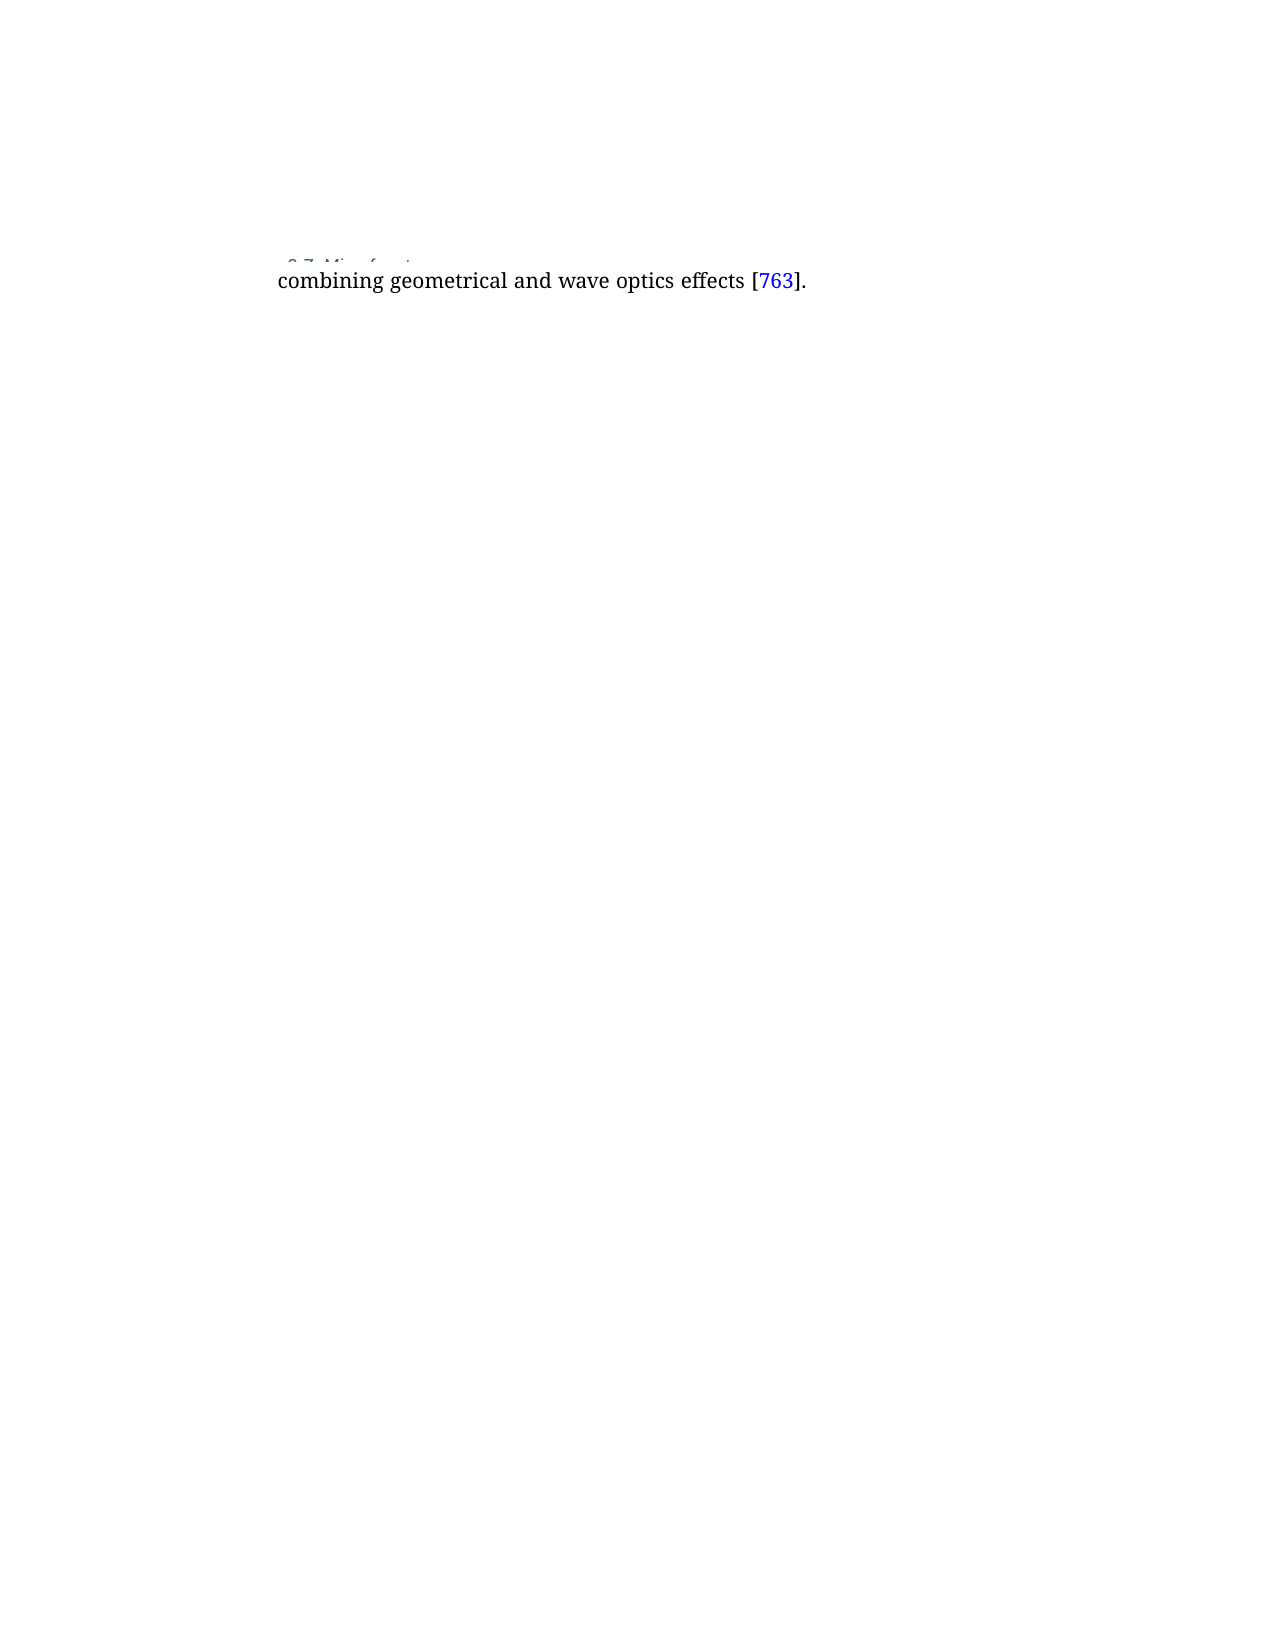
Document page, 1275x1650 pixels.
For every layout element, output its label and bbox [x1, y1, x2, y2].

text [277, 267, 1050, 295]
